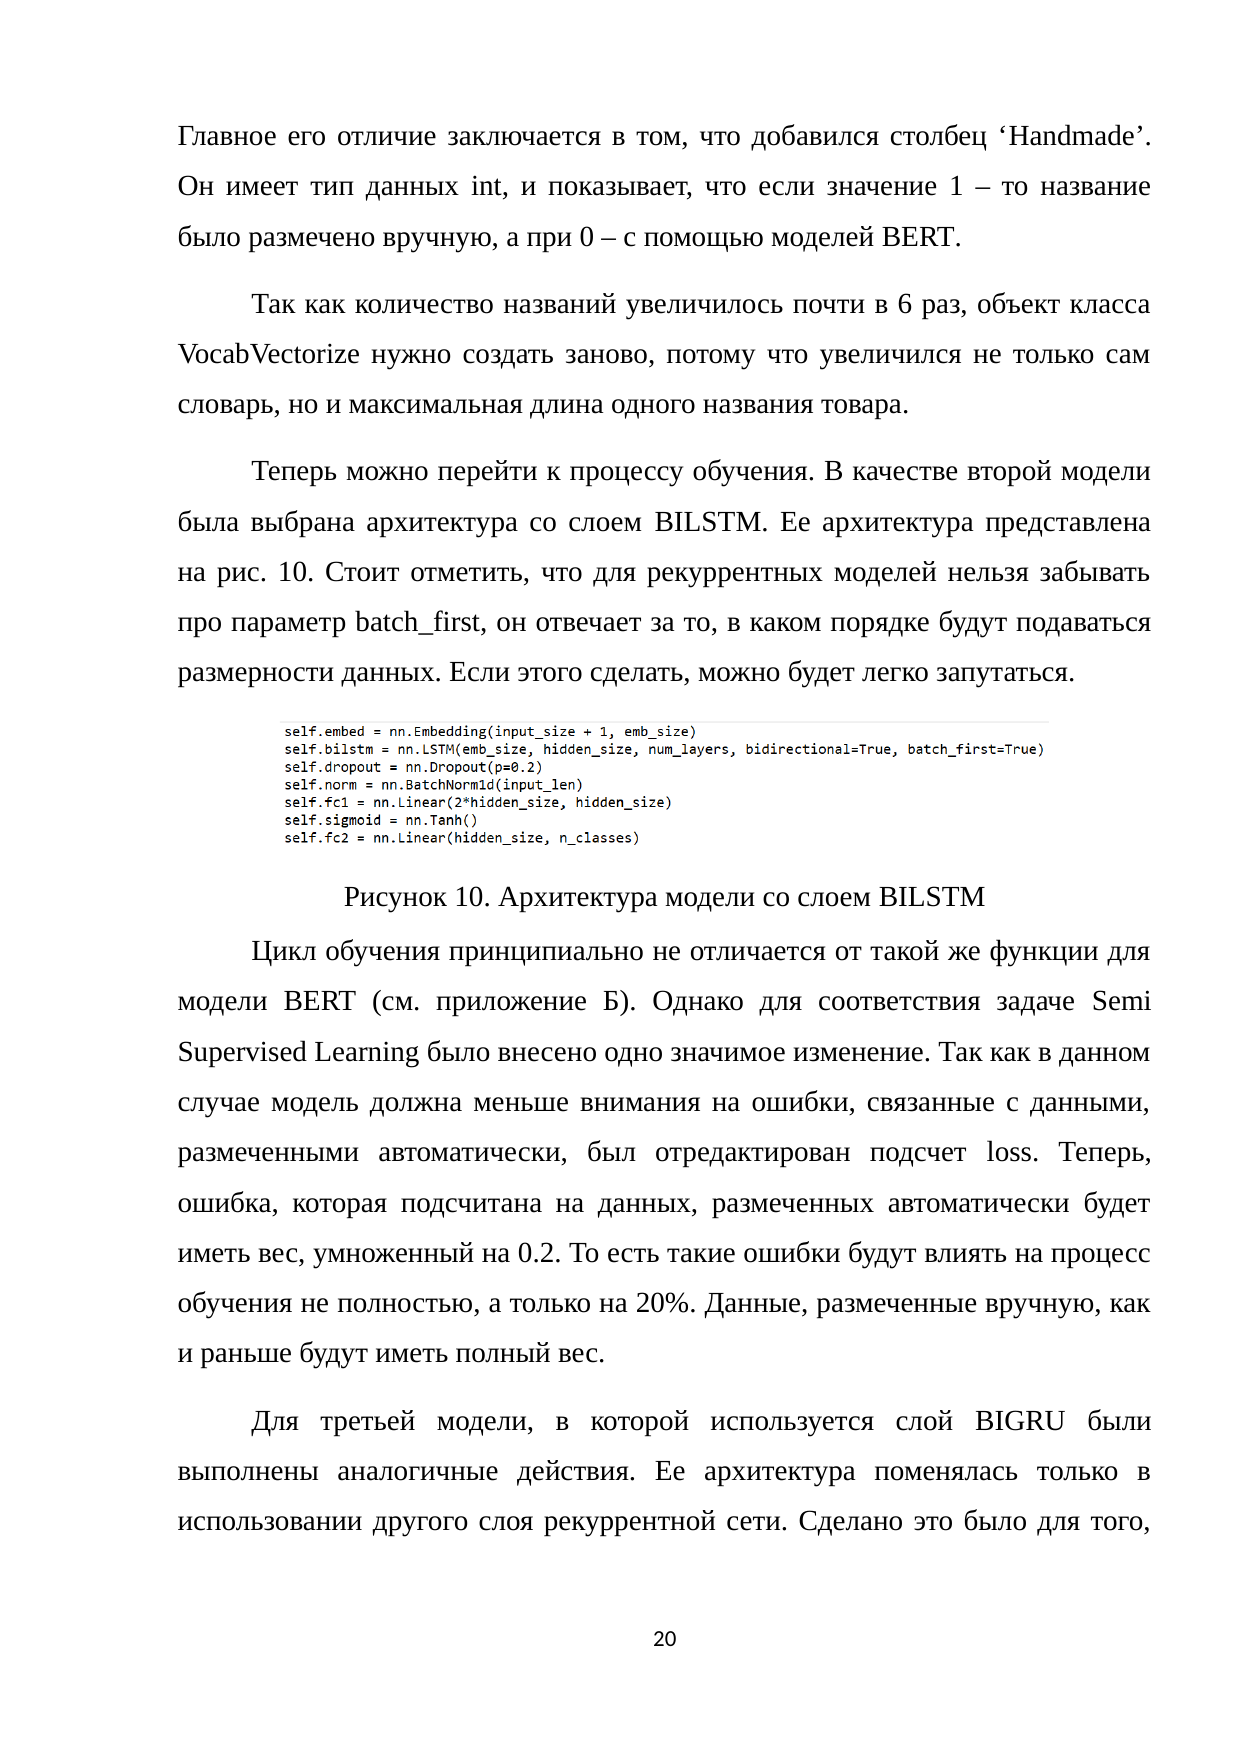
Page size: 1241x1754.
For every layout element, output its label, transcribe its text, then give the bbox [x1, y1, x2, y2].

text Цикл обучения принципиально не отличается от такой же функции для модели BERT (см. приложение Б). Однако для соответствия задаче Semi Supervised Learning было внесено одно значимое изменение. Так как в данном случае модель должна меньше внимания на ошибки, связанные с данными, размеченными автоматически, был отредактирован подсчет loss. Теперь, ошибка, которая подсчитана на данных, размеченных автоматически будет иметь вес, умноженный на 0.2. То есть такие ошибки будут влиять на процесс обучения не полностью, а только на 20%. Данные, размеченные вручную, как и раньше будут иметь полный вес. [177, 933, 1152, 1369]
text Так как количество названий увеличилось почти в 6 раз, объект класса VocabVectorize нужно создать заново, потому что увеличился не только сам словарь, но и максимальная длина одного названия товара. [177, 286, 1152, 420]
picture [279, 721, 1049, 849]
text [177, 1403, 1152, 1537]
text Рисунок 10. Архитектура модели со слоем BILSTM [177, 879, 1152, 912]
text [177, 118, 1152, 252]
text Теперь можно перейти к процессу обучения. В качестве второй модели была выбрана архитектура со слоем BILSTM. Ее архитектура представлена на рис. 10. Стоит отметить, что для рекуррентных моделей нельзя забывать про параметр batch_first, он отвечает за то, в каком порядке будут подаваться размерности данных. Если этого сделать, можно будет легко запутаться. [177, 453, 1152, 688]
